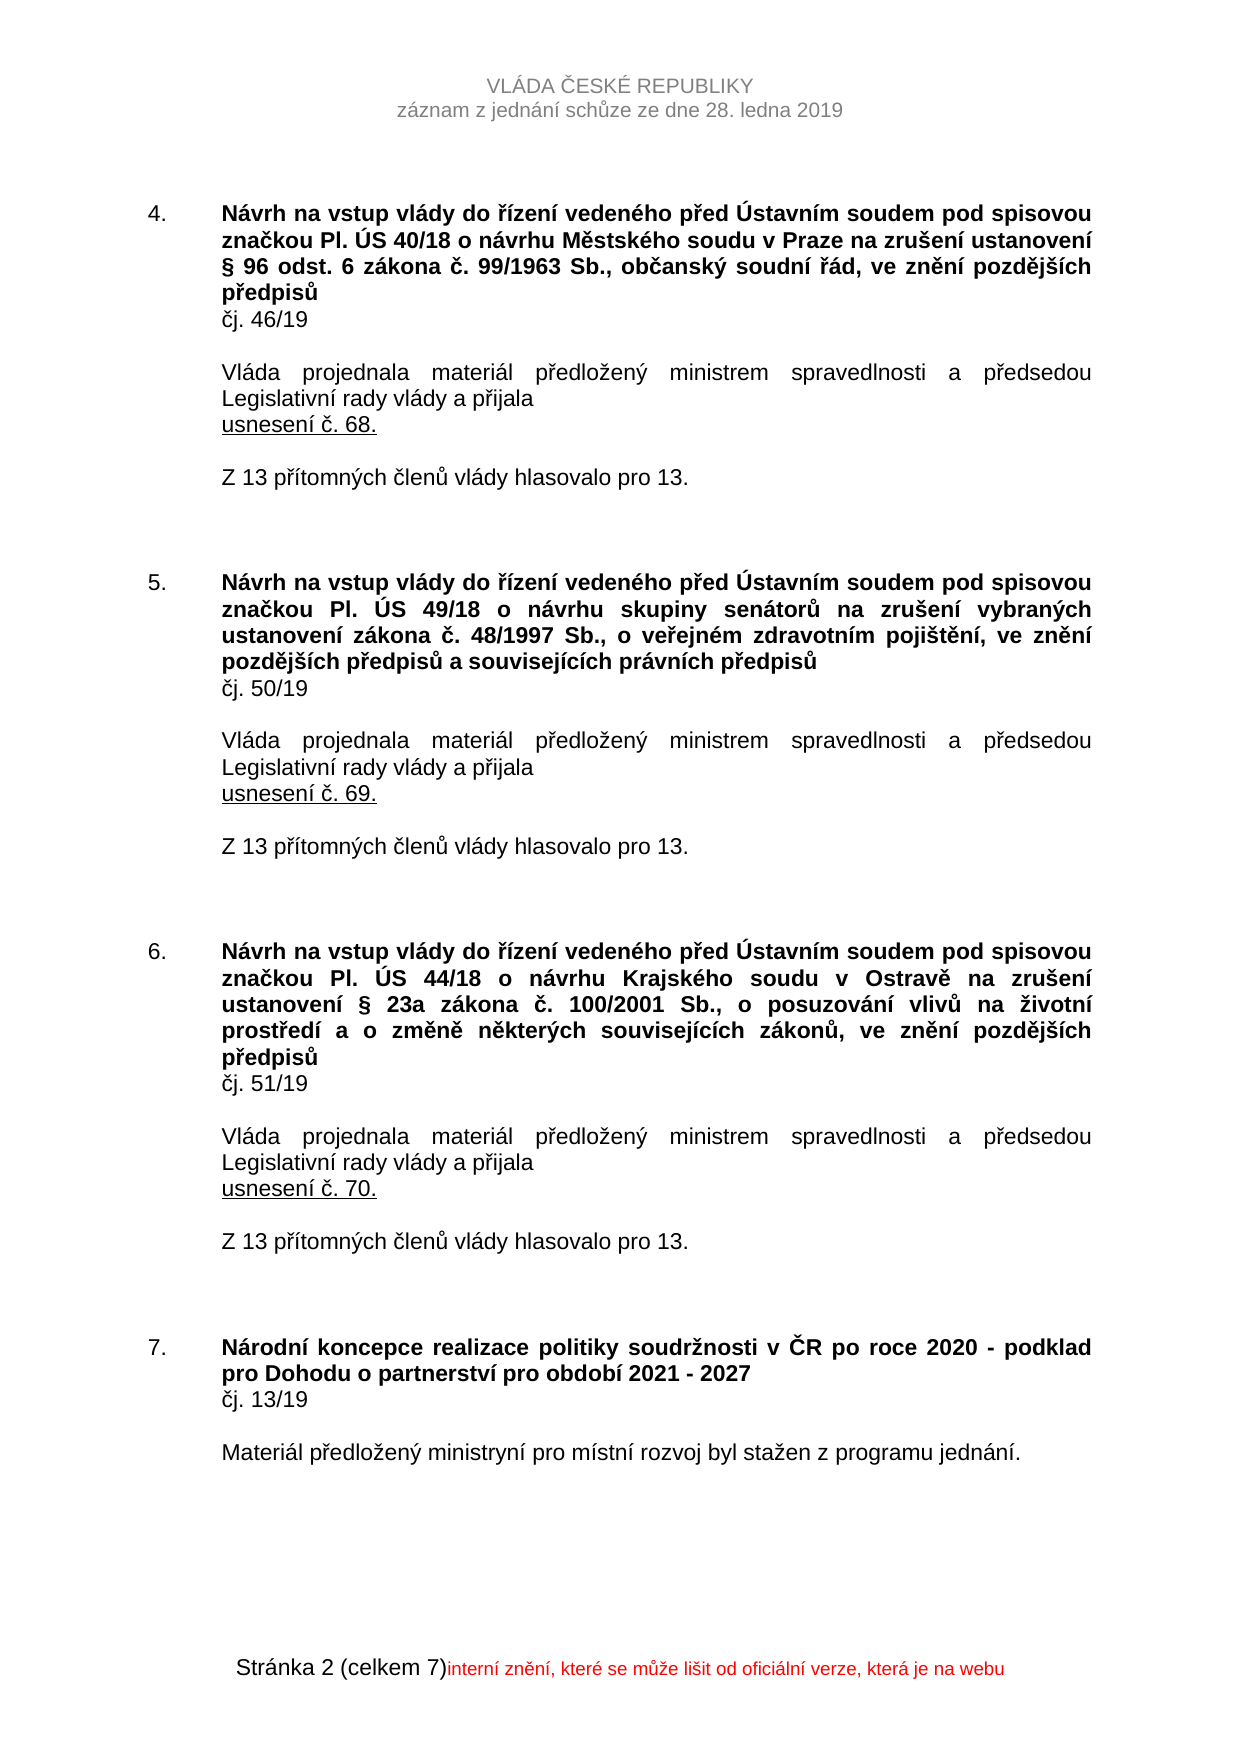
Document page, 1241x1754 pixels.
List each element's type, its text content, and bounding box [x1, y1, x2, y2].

text Materiál předložený ministryní pro místní rozvoj byl stažen z programu jednání. [148, 1439, 1093, 1465]
text 4. Návrh na vstup vlády do řízení vedeného před Ústavním soudem pod spisovou značkou Pl. ÚS 40/18 o návrhu Městského soudu v Praze na zrušení ustanovení § 96 odst. 6 zákona č. 99/1963 Sb., občanský soudní řád, ve znění pozdějších předpisů [148, 200, 1093, 306]
text Z 13 přítomných členů vlády hlasovalo pro 13. [148, 1228, 1093, 1254]
text usnesení č. 68. [148, 411, 1093, 437]
text čj. 51/19 [148, 1070, 1093, 1096]
text Z 13 přítomných členů vlády hlasovalo pro 13. [148, 833, 1093, 859]
text usnesení č. 70. [148, 1175, 1093, 1202]
text Z 13 přítomných členů vlády hlasovalo pro 13. [148, 464, 1093, 490]
text Vláda projednala materiál předložený ministrem spravedlnosti a předsedou Legislativní rady vlády a přijala [148, 727, 1093, 780]
text 5. Návrh na vstup vlády do řízení vedeného před Ústavním soudem pod spisovou značkou Pl. ÚS 49/18 o návrhu skupiny senátorů na zrušení vybraných ustanovení zákona č. 48/1997 Sb., o veřejném zdravotním pojištění, ve znění pozdějších předpisů a souvisejících právních předpisů [148, 569, 1093, 675]
text 7. Národní koncepce realizace politiky soudržnosti v ČR po roce 2020 - podklad pro Dohodu o partnerství pro období 2021 - 2027 [148, 1333, 1093, 1386]
text čj. 50/19 [148, 675, 1093, 701]
text čj. 13/19 [148, 1386, 1093, 1413]
text usnesení č. 69. [148, 780, 1093, 806]
text Vláda projednala materiál předložený ministrem spravedlnosti a předsedou Legislativní rady vlády a přijala [148, 358, 1093, 411]
text čj. 46/19 [148, 306, 1093, 332]
text 6. Návrh na vstup vlády do řízení vedeného před Ústavním soudem pod spisovou značkou Pl. ÚS 44/18 o návrhu Krajského soudu v Ostravě na zrušení ustanovení § 23a zákona č. 100/2001 Sb., o posuzování vlivů na životní prostředí a o změně některých souvisejících zákonů, ve znění pozdějších předpisů [148, 938, 1093, 1070]
text Vláda projednala materiál předložený ministrem spravedlnosti a předsedou Legislativní rady vlády a přijala [148, 1123, 1093, 1175]
